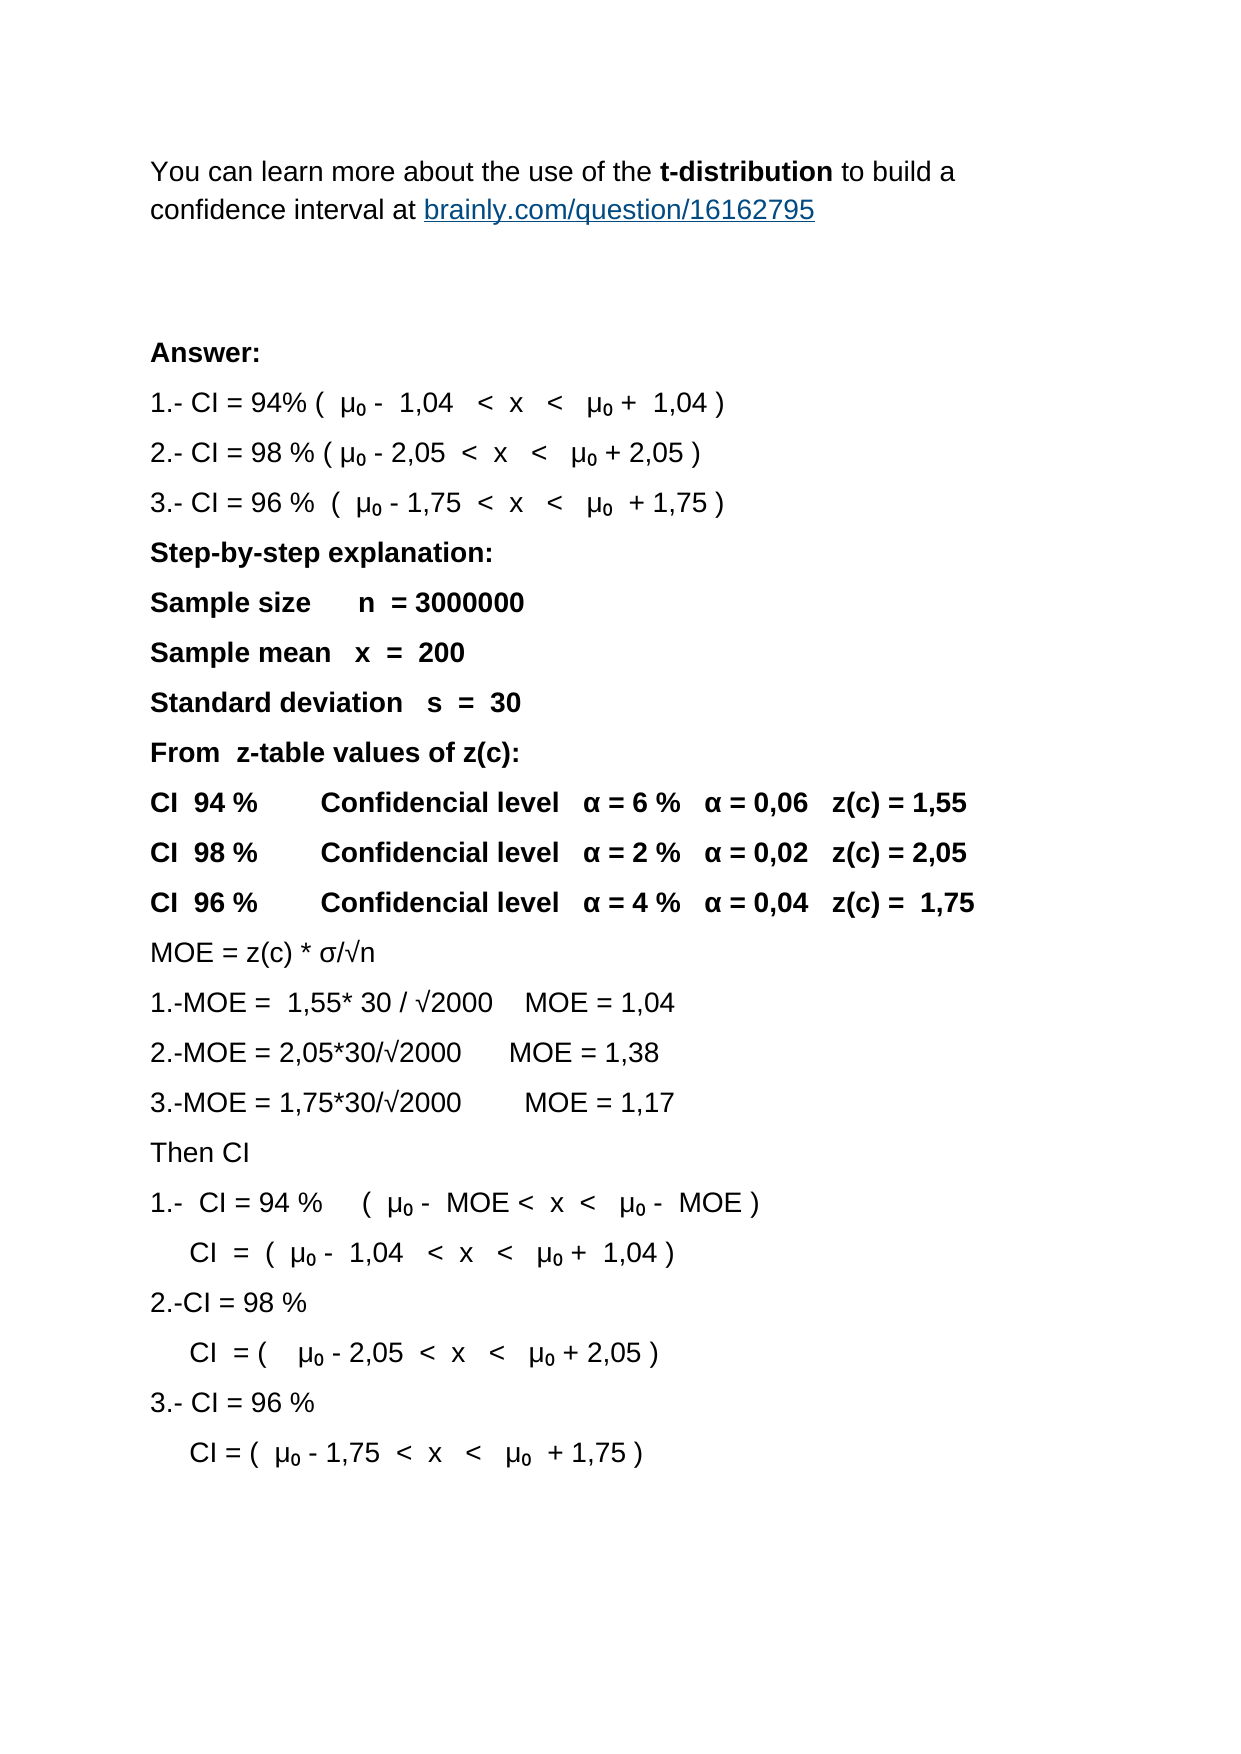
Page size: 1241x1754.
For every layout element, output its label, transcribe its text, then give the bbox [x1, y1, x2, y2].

text 1.- CI = 94 % ( μ₀ - MOE < x < μ₀ - MOE ) [150, 1181, 1090, 1219]
text Step-by-step explanation: [150, 531, 1090, 569]
text CI = ( μ₀ - 2,05 < x < μ₀ + 2,05 ) [150, 1331, 1090, 1369]
text From z-table values of z(c): [150, 731, 1090, 769]
text CI 96 % Confidencial level α = 4 % α = 0,04 z(c) = 1,75 [150, 881, 1090, 919]
text Sample mean x = 200 [150, 631, 1090, 669]
text 2.-CI = 98 % [150, 1281, 1090, 1319]
text You can learn more about the use of the t-distribution to build a confidence interval at brainly.com/question/16162795 [150, 150, 1090, 225]
text 3.- CI = 96 % [150, 1381, 1090, 1419]
text 2.- CI = 98 % ( μ₀ - 2,05 < x < μ₀ + 2,05 ) [150, 431, 1090, 469]
text 3.- CI = 96 % ( μ₀ - 1,75 < x < μ₀ + 1,75 ) [150, 481, 1090, 519]
text 1.-MOE = 1,55* 30 / √2000 MOE = 1,04 [150, 981, 1090, 1019]
text 1.- CI = 94% ( μ₀ - 1,04 < x < μ₀ + 1,04 ) [150, 381, 1090, 419]
text 2.-MOE = 2,05*30/√2000 MOE = 1,38 [150, 1031, 1090, 1069]
text Standard deviation s = 30 [150, 681, 1090, 719]
text Sample size n = 3000000 [150, 581, 1090, 619]
text MOE = z(c) * σ/√n [150, 931, 1090, 969]
text CI = ( μ₀ - 1,04 < x < μ₀ + 1,04 ) [150, 1231, 1090, 1269]
text CI 94 % Confidencial level α = 6 % α = 0,06 z(c) = 1,55 [150, 781, 1090, 819]
text CI 98 % Confidencial level α = 2 % α = 0,02 z(c) = 2,05 [150, 831, 1090, 869]
text 3.-MOE = 1,75*30/√2000 MOE = 1,17 [150, 1081, 1090, 1119]
text CI = ( μ₀ - 1,75 < x < μ₀ + 1,75 ) [150, 1431, 1090, 1469]
text Then CI [150, 1131, 1090, 1169]
text Answer: [150, 331, 1090, 369]
